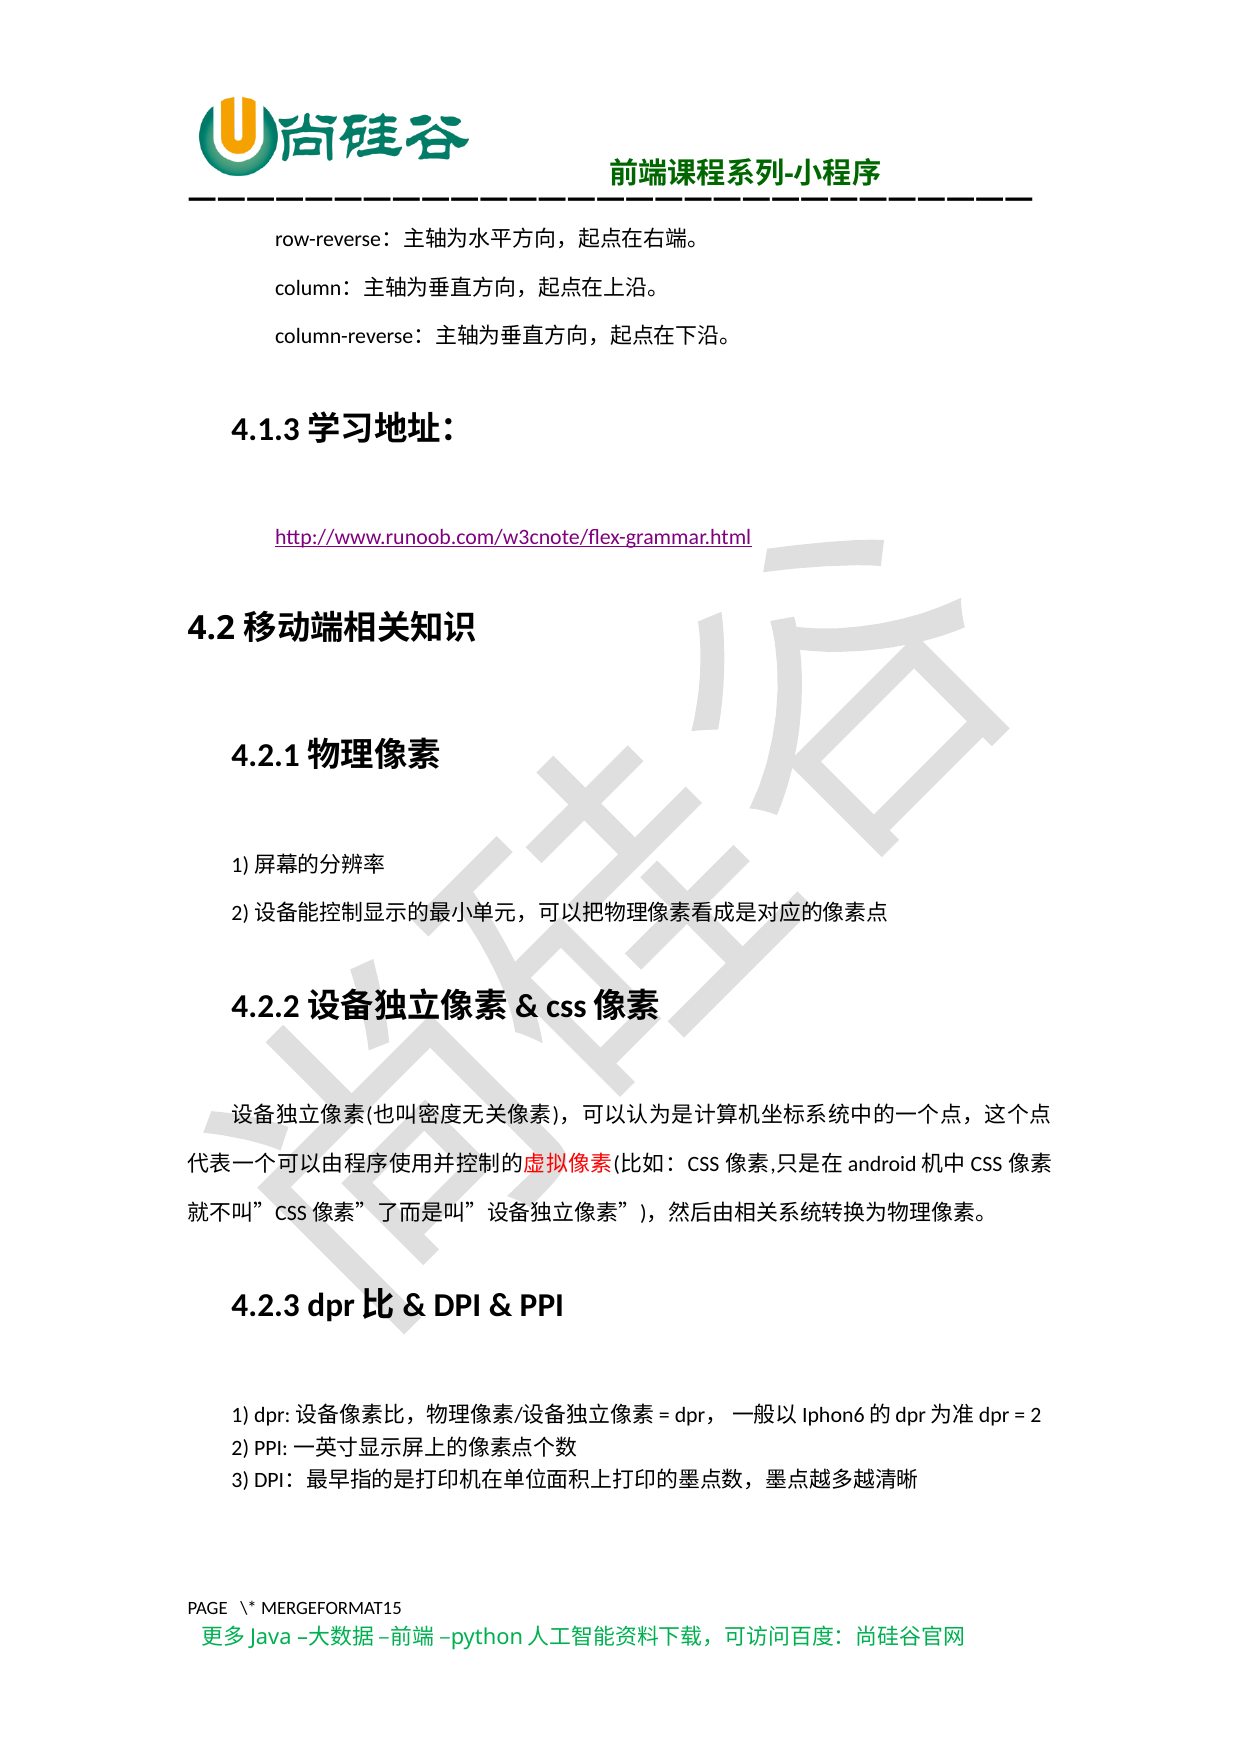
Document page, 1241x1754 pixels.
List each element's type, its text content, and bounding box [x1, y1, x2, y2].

text column-reverse：主轴为垂直方向，起点在下沿。 [231, 318, 1053, 350]
subtitle 4.1.3 学习地址： [187, 393, 1053, 458]
text column：主轴为垂直方向，起点在上沿。 [231, 269, 1053, 302]
subtitle 4.2 移动端相关知识 [187, 593, 1053, 658]
picture [187, 88, 476, 184]
text 2) 设备能控制显示的最小单元，可以把物理像素看成是对应的像素点 [187, 895, 1053, 927]
text row-reverse：主轴为水平方向，起点在右端。 [231, 221, 1053, 253]
text 1) 屏幕的分辨率 [187, 846, 1053, 879]
text http://www.runoob.com/w3cnote/flex-grammar.html [231, 520, 1053, 552]
subtitle 4.2.1 物理像素 [187, 720, 1053, 785]
text 2) PPI: 一英寸显示屏上的像素点个数 [187, 1429, 1053, 1462]
text 3) DPI：最早指的是打印机在单位面积上打印的墨点数，墨点越多越清晰 [187, 1462, 1053, 1494]
text 1) dpr: 设备像素比，物理像素/设备独立像素 = dpr， 一般以Iphon6的dpr为准 dpr = 2 [187, 1397, 1053, 1429]
subtitle 4.2.2 设备独立像素 & css像素 [187, 970, 1053, 1035]
subtitle 4.2.3 dpr比 & DPI & PPI [187, 1270, 1053, 1335]
text 设备独立像素(也叫密度无关像素)，可以认为是计算机坐标系统中的一个点，这个点代表一个可以由程序使用并控制的虚拟像素(比如：CSS 像素,只是在android机中CSS 像素就不叫”CSS 像素”了而是叫”设备独立像素”)，然后由相关系统转换为物理像素。 [187, 1097, 1053, 1227]
